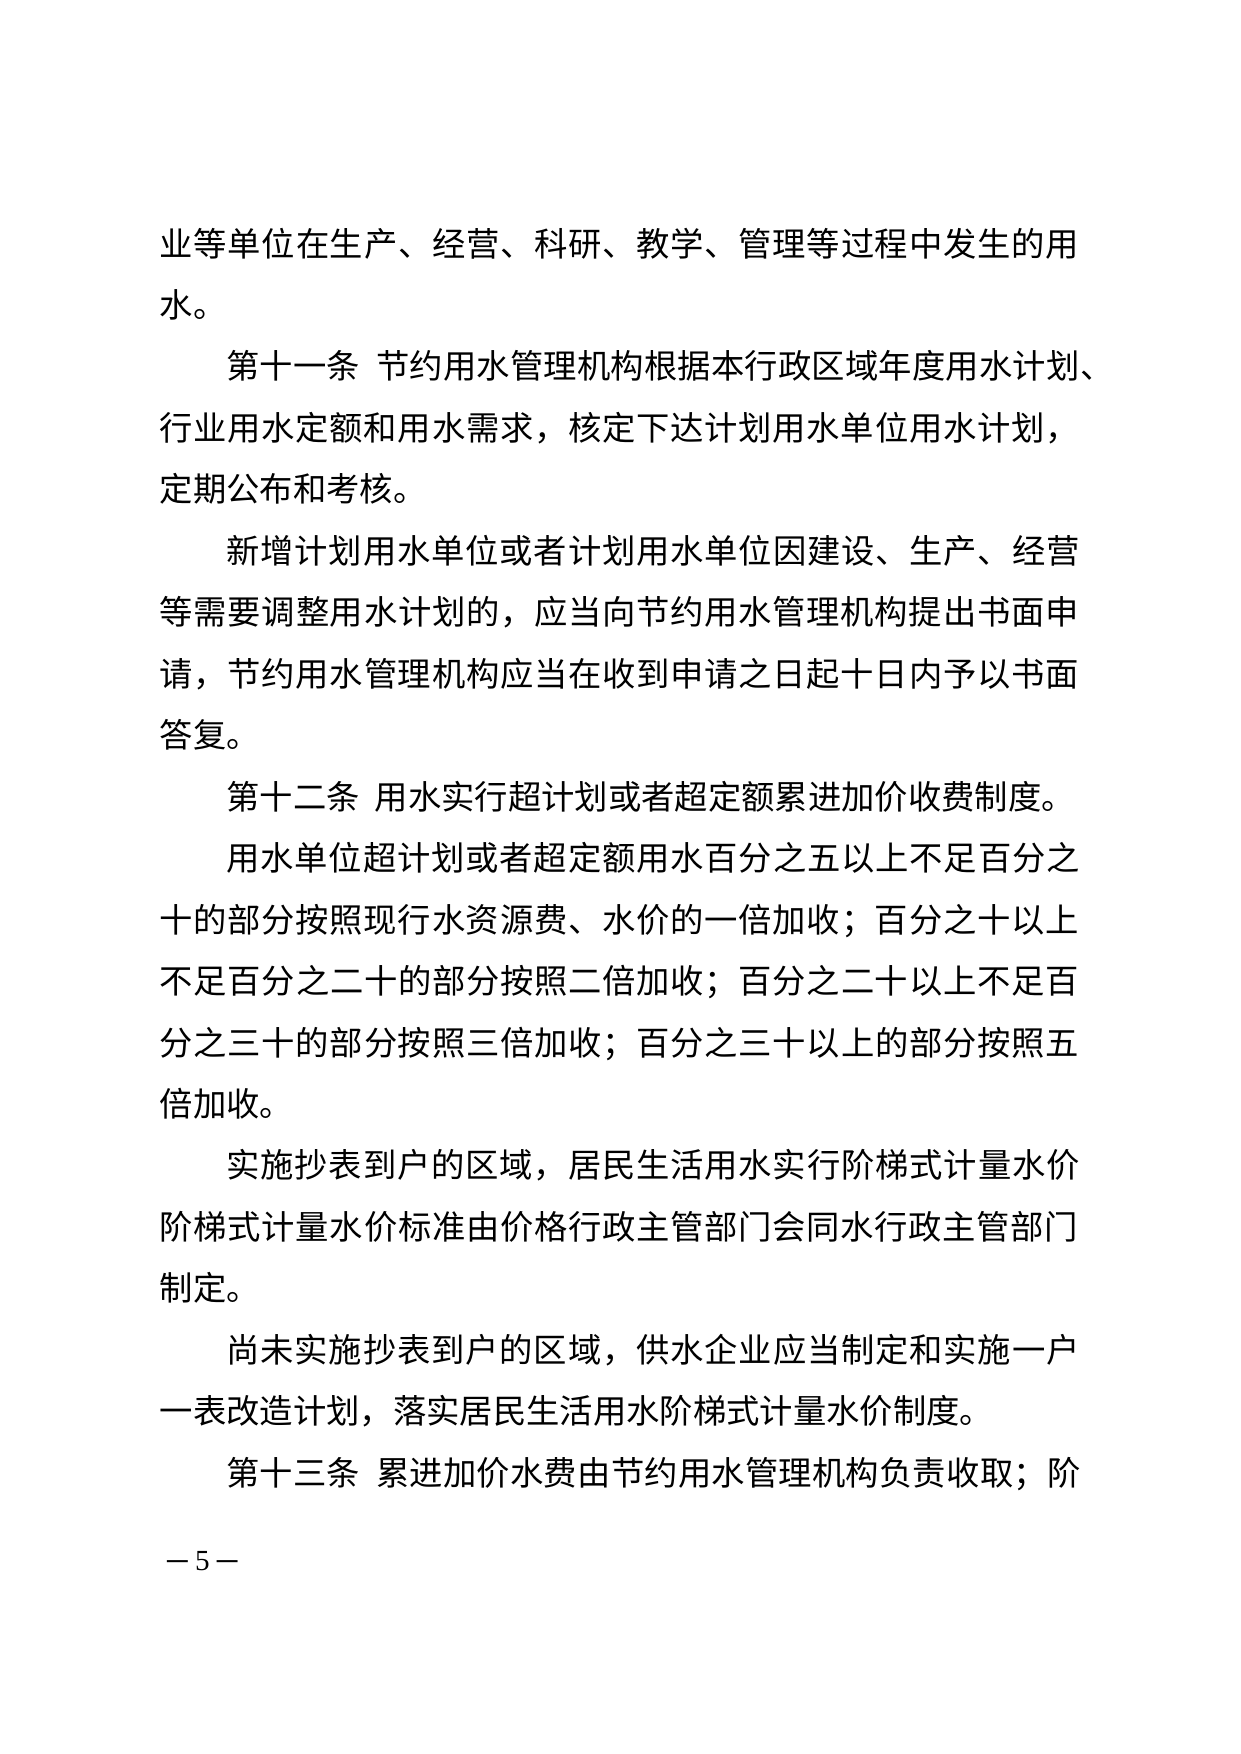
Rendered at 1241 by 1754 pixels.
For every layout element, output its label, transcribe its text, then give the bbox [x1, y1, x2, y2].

text 用水单位超计划或者超定额用水百分之五以上不足百分之十的部分按照现行水资源费、水价的一倍加收；百分之十以上不足百分之二十的部分按照二倍加收；百分之二十以上不足百分之三十的部分按照三倍加收；百分之三十以上的部分按照五倍加收。 [159, 821, 1081, 1129]
text 第十一条 节约用水管理机构根据本行政区域年度用水计划、行业用水定额和用水需求，核定下达计划用水单位用水计划，定期公布和考核。 [159, 330, 1081, 514]
text 第十二条 用水实行超计划或者超定额累进加价收费制度。 [159, 760, 1081, 821]
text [159, 207, 1081, 330]
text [159, 1436, 1081, 1497]
text 尚未实施抄表到户的区域，供水企业应当制定和实施一户一表改造计划，落实居民生活用水阶梯式计量水价制度。 [159, 1313, 1081, 1436]
text 实施抄表到户的区域，居民生活用水实行阶梯式计量水价，阶梯式计量水价标准由价格行政主管部门会同水行政主管部门制定。 [159, 1129, 1081, 1313]
text 新增计划用水单位或者计划用水单位因建设、生产、经营等需要调整用水计划的，应当向节约用水管理机构提出书面申请，节约用水管理机构应当在收到申请之日起十日内予以书面答复。 [159, 514, 1081, 760]
